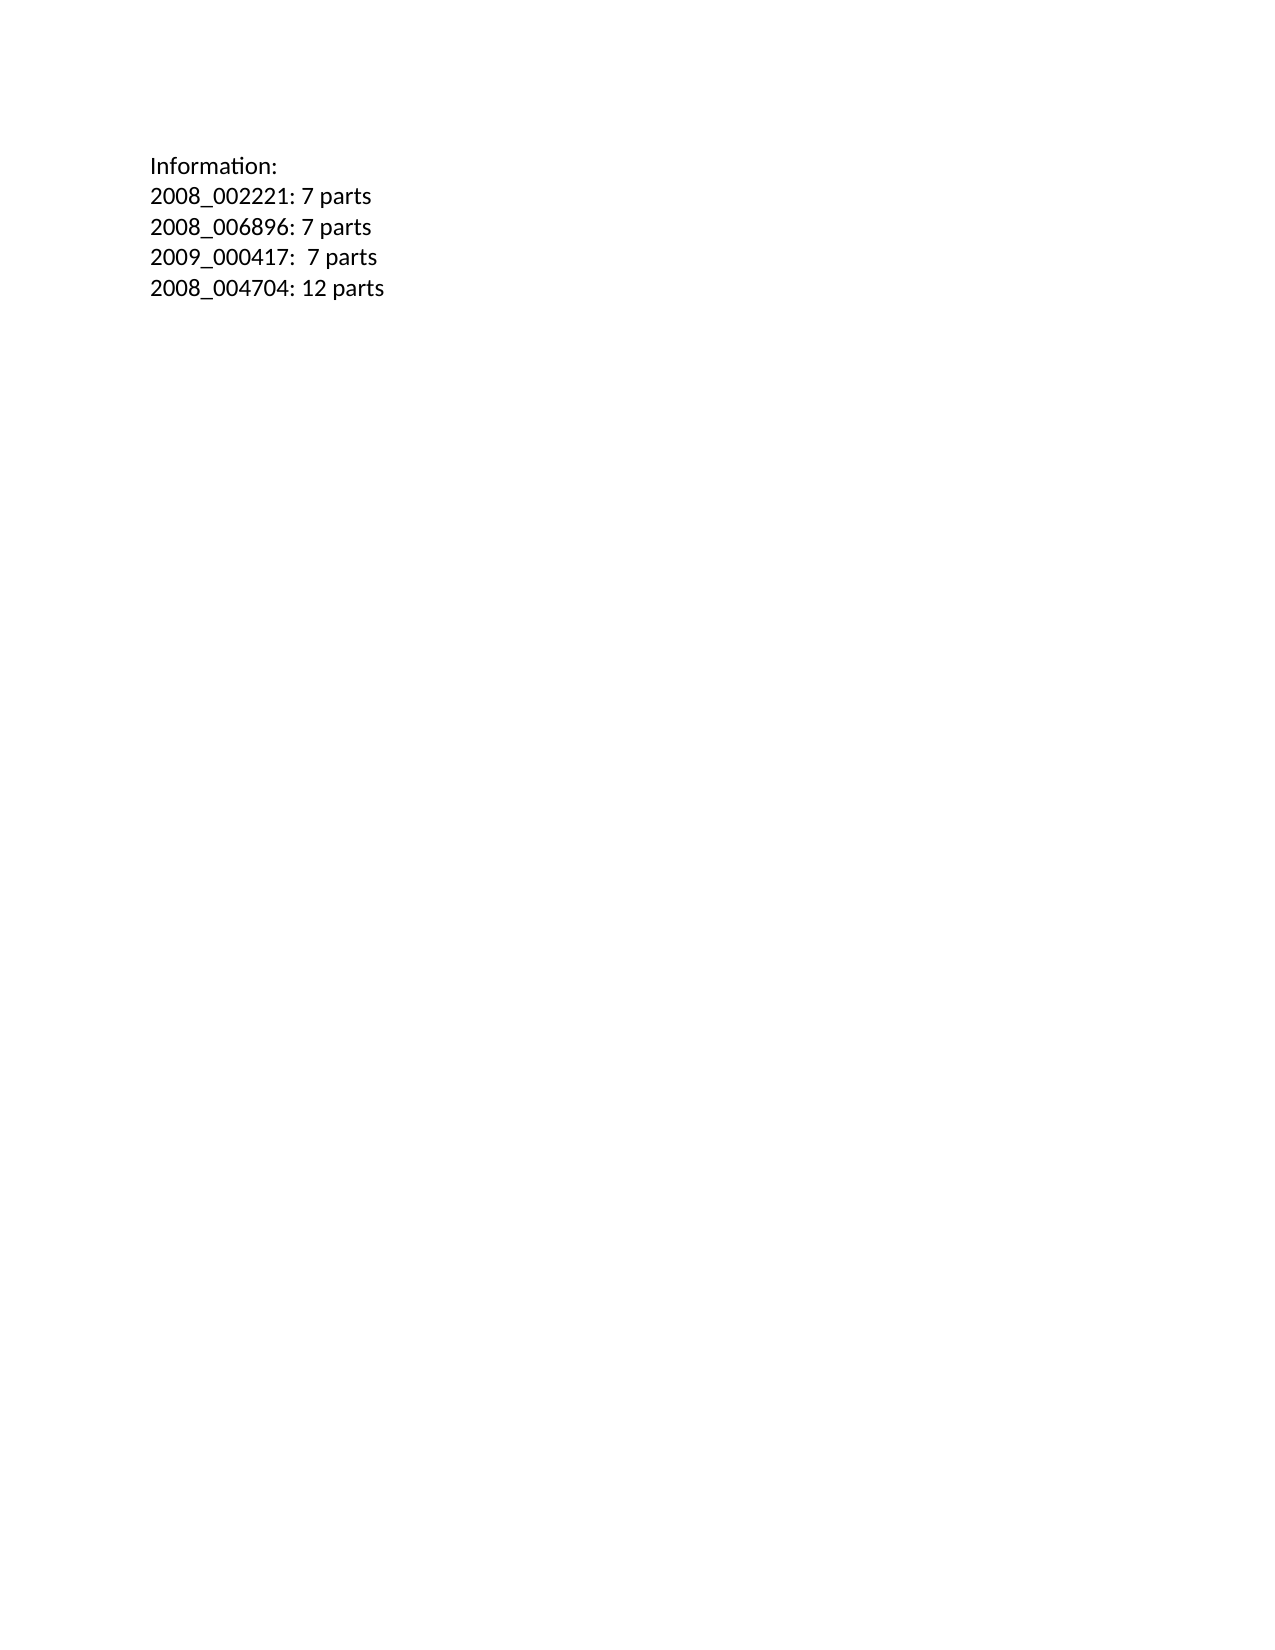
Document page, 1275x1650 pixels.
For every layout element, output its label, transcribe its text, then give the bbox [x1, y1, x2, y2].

text 2008_006896: 7 parts [150, 211, 1125, 242]
text 2008_004704: 12 parts [150, 272, 1125, 303]
text 2008_002221: 7 parts [150, 181, 1125, 211]
text 2009_000417: 7 parts [150, 242, 1125, 272]
text Information: [150, 150, 1125, 181]
